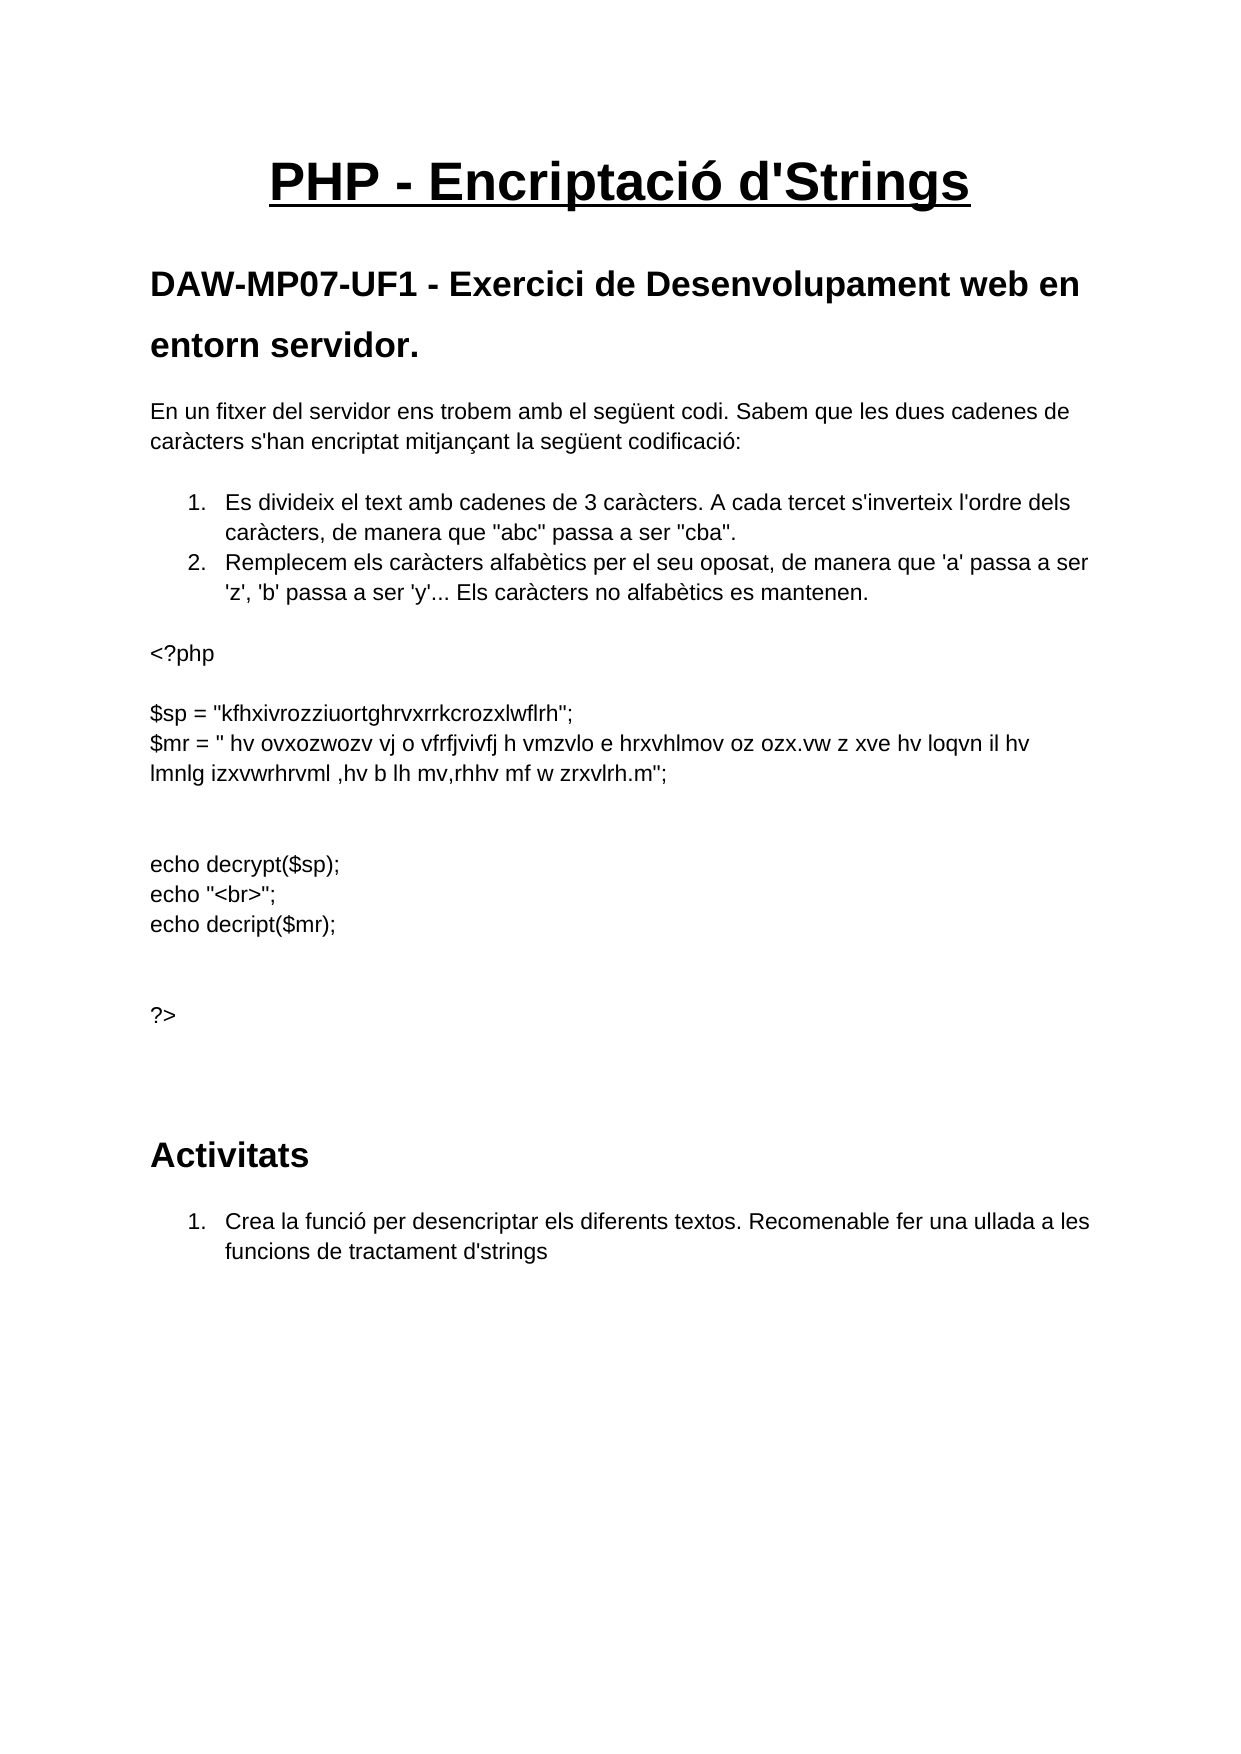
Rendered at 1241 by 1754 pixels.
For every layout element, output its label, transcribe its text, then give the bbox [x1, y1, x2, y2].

list Es divideix el text amb cadenes de 3 caràcters. A cada tercet s'inverteix l'ordre dels caràcters, de manera que "abc" passa a ser "cba". [187, 488, 1090, 545]
text $sp = "kfhxivrozziuortghrvxrrkcrozxlwflrh"; [150, 700, 1090, 726]
list Remplecem els caràcters alfabètics per el seu oposat, de manera que 'a' passa a ser 'z', 'b' passa a ser 'y'... Els caràcters no alfabètics es mantenen. [187, 549, 1090, 605]
text echo "<br>"; [150, 881, 1090, 907]
text <?php [150, 639, 1090, 666]
list Crea la funció per desencriptar els diferents textos. Recomenable fer una ullada a les funcions de tractament d'strings [187, 1208, 1090, 1264]
subtitle Activitats [150, 1134, 1090, 1175]
subtitle DAW-MP07-UF1 - Exercici de Desenvolupament web en entorn servidor. [150, 263, 1090, 365]
text echo decrypt($sp); [150, 851, 1090, 877]
text $mr = " hv ovxozwozv vj o vfrfjvivfj h vmzvlo e hrxvhlmov oz ozx.vw z xve hv loqvn il hv lmnlg izxvwrhrvml ,hv b lh mv,rhhv mf w zrxvlrh.m"; [150, 730, 1090, 787]
text echo decript($mr); [150, 911, 1090, 938]
title PHP - Encriptació d'Strings [150, 150, 1090, 212]
text En un fitxer del servidor ens trobem amb el següent codi. Sabem que les dues cadenes de caràcters s'han encriptat mitjançant la següent codificació: [150, 398, 1090, 454]
text ?> [150, 1002, 1090, 1028]
